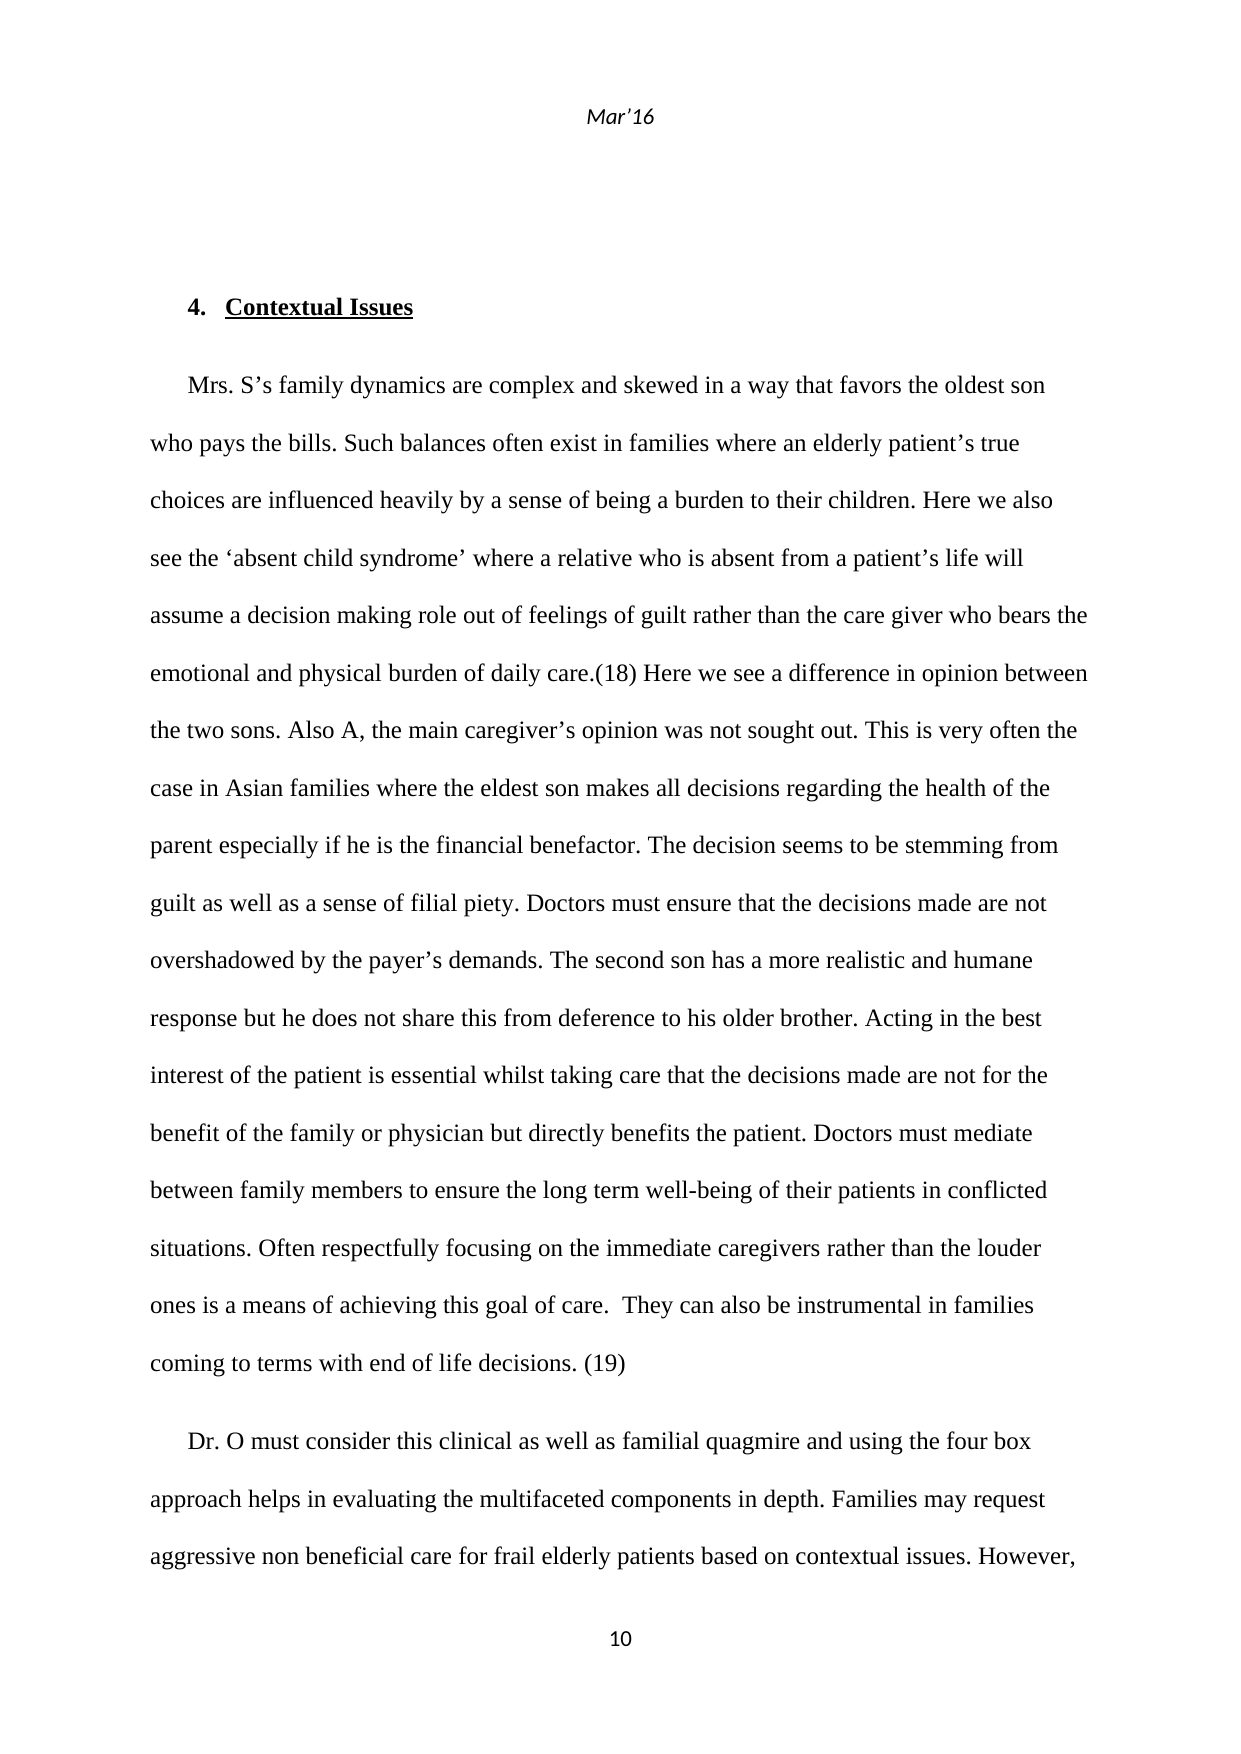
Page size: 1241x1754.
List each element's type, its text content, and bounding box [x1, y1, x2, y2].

list Contextual Issues [187, 292, 1090, 321]
text Mrs. S’s family dynamics are complex and skewed in a way that favors the oldest son who pays the bills. Such balances often exist in families where an elderly patient’s true choices are influenced heavily by a sense of being a burden to their children. Here we also see the ‘absent child syndrome’ where a relative who is absent from a patient’s life will assume a decision making role out of feelings of guilt rather than the care giver who bears the emotional and physical burden of daily care.(18) Here we see a difference in opinion between the two sons. Also A, the main caregiver’s opinion was not sought out. This is very often the case in Asian families where the eldest son makes all decisions regarding the health of the parent especially if he is the financial benefactor. The decision seems to be stemming from guilt as well as a sense of filial piety. Doctors must ensure that the decisions made are not overshadowed by the payer’s demands. The second son has a more realistic and humane response but he does not share this from deference to his older brother. Acting in the best interest of the patient is essential whilst taking care that the decisions made are not for the benefit of the family or physician but directly benefits the patient. Doctors must mediate between family members to ensure the long term well-being of their patients in conflicted situations. Often respectfully focusing on the immediate caregivers rather than the louder ones is a means of achieving this goal of care. They can also be instrumental in families coming to terms with end of life decisions. (19) [150, 371, 1090, 1377]
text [150, 1426, 1090, 1570]
